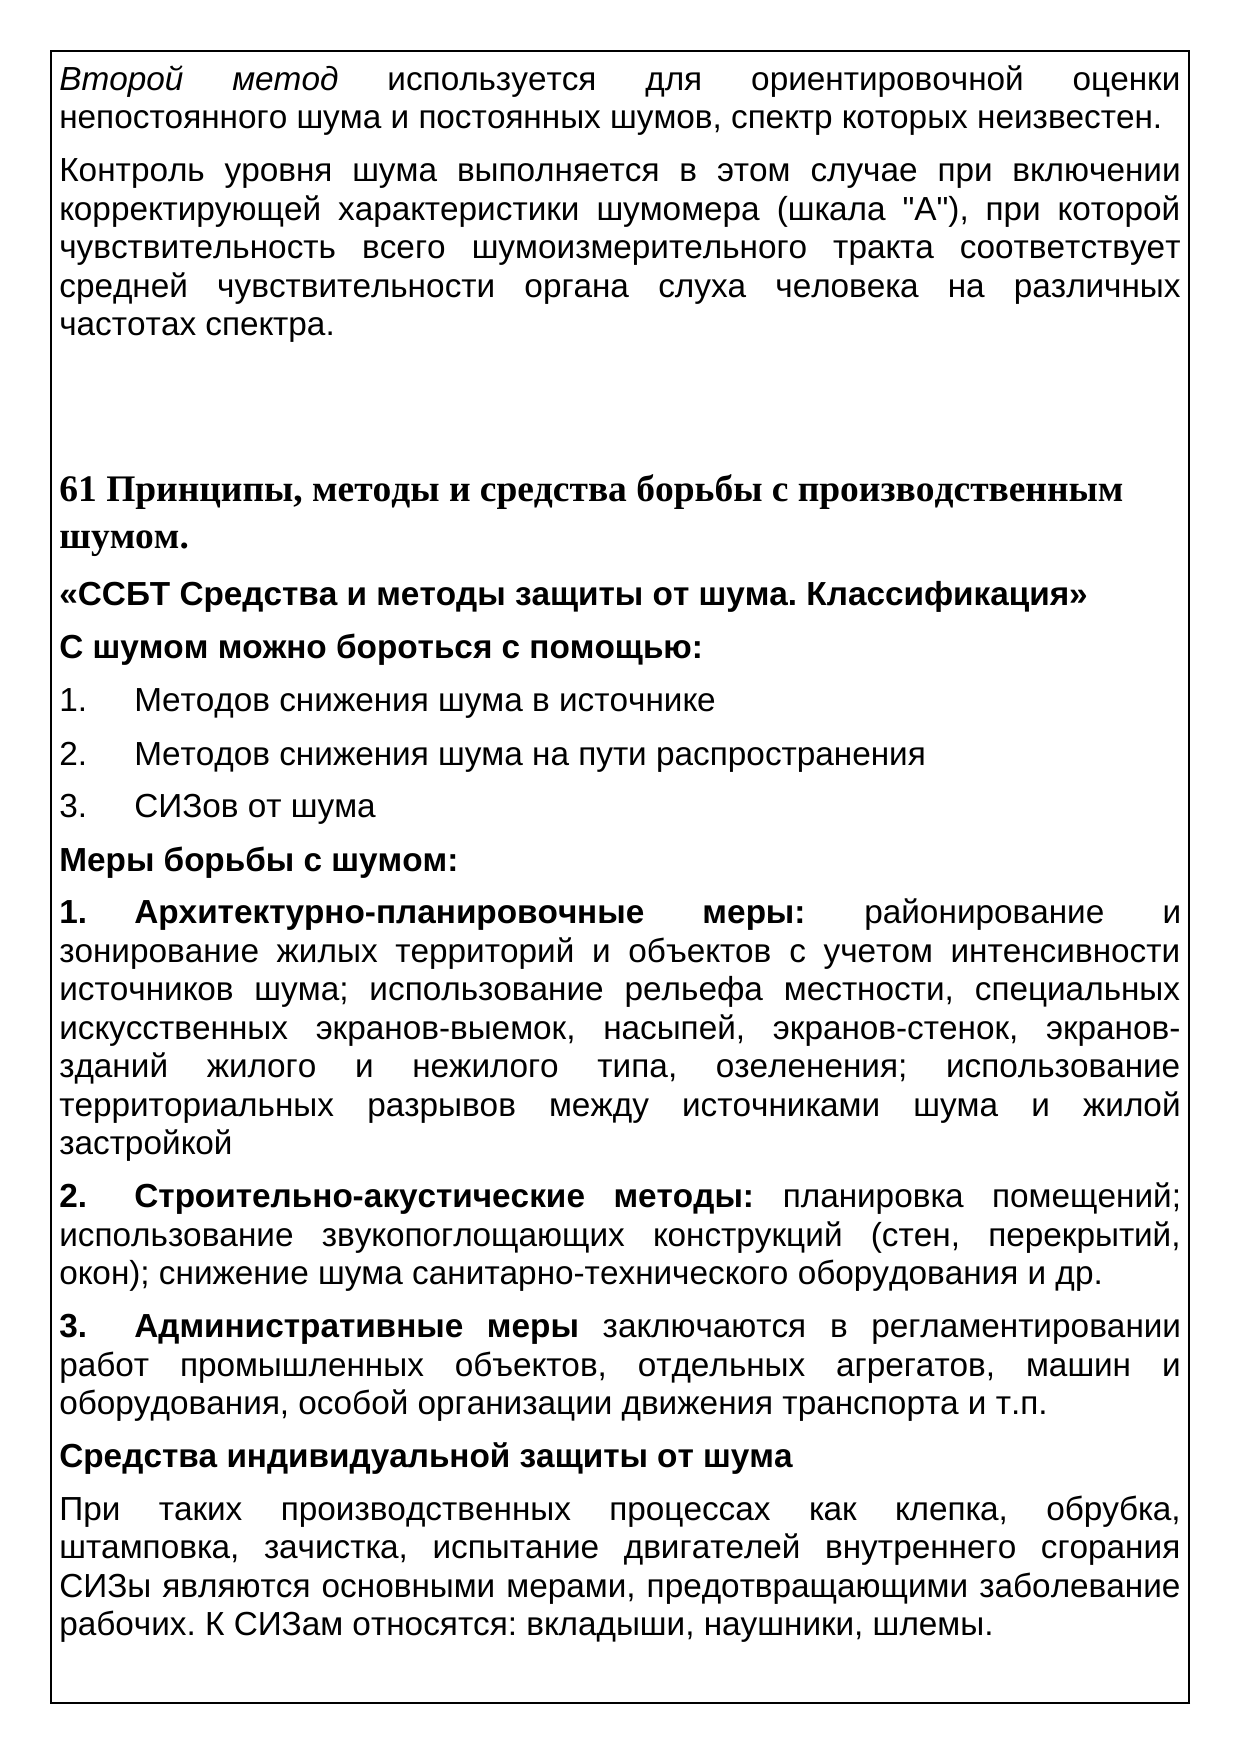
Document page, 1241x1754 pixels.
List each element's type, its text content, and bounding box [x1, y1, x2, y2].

text Контроль уровня шума выполняется в этом случае при включении корректирующей характеристики шумомера (шкала "А"), при которой чувствительность всего шумоизмерительного тракта соответствует средней чувствительности органа слуха человека на различных частотах спектра. [59, 151, 1181, 343]
text При таких производственных процессах как клепка, обрубка, штамповка, зачистка, испытание двигателей внутреннего сгорания СИЗы являются основными мерами, предотвращающими заболевание рабочих. К СИЗам относятся: вкладыши, наушники, шлемы. [59, 1489, 1181, 1643]
text 2. Строительно-акустические методы: планировка помещений; использование звукопоглощающих конструкций (стен, перекрытий, окон); снижение шума санитарно-технического оборудования и др. [59, 1176, 1181, 1292]
text С шумом можно бороться с помощью: [59, 627, 1181, 666]
text «ССБТ Средства и методы защиты от шума. Классификация» [59, 574, 1181, 613]
text Средства индивидуальной защиты от шума [59, 1436, 1181, 1474]
text Меры борьбы с шумом: [59, 839, 1181, 878]
text 1. Методов снижения шума в источнике [59, 681, 1181, 719]
subtitle 61 Принципы, методы и средства борьбы с производственным шумом. [59, 467, 1181, 556]
text 2. Методов снижения шума на пути распространения [59, 733, 1181, 772]
text 3. Административные меры заключаются в регламентировании работ промышленных объектов, отдельных агрегатов, машин и оборудования, особой организации движения транспорта и т.п. [59, 1306, 1181, 1421]
text 1. Архитектурно-планировочные меры: районирование и зонирование жилых территорий и объектов с учетом интенсивности источников шума; использование рельефа местности, специальных искусственных экранов-выемок, насыпей, экранов-стенок, экранов-зданий жилого и нежилого типа, озеленения; использование территориальных разрывов между источниками шума и жилой застройкой [59, 893, 1181, 1162]
text 3. СИЗов от шума [59, 787, 1181, 825]
text Второй метод используется для ориентировочной оценки непостоянного шума и постоянных шумов, спектр которых неизвестен. [59, 59, 1181, 136]
